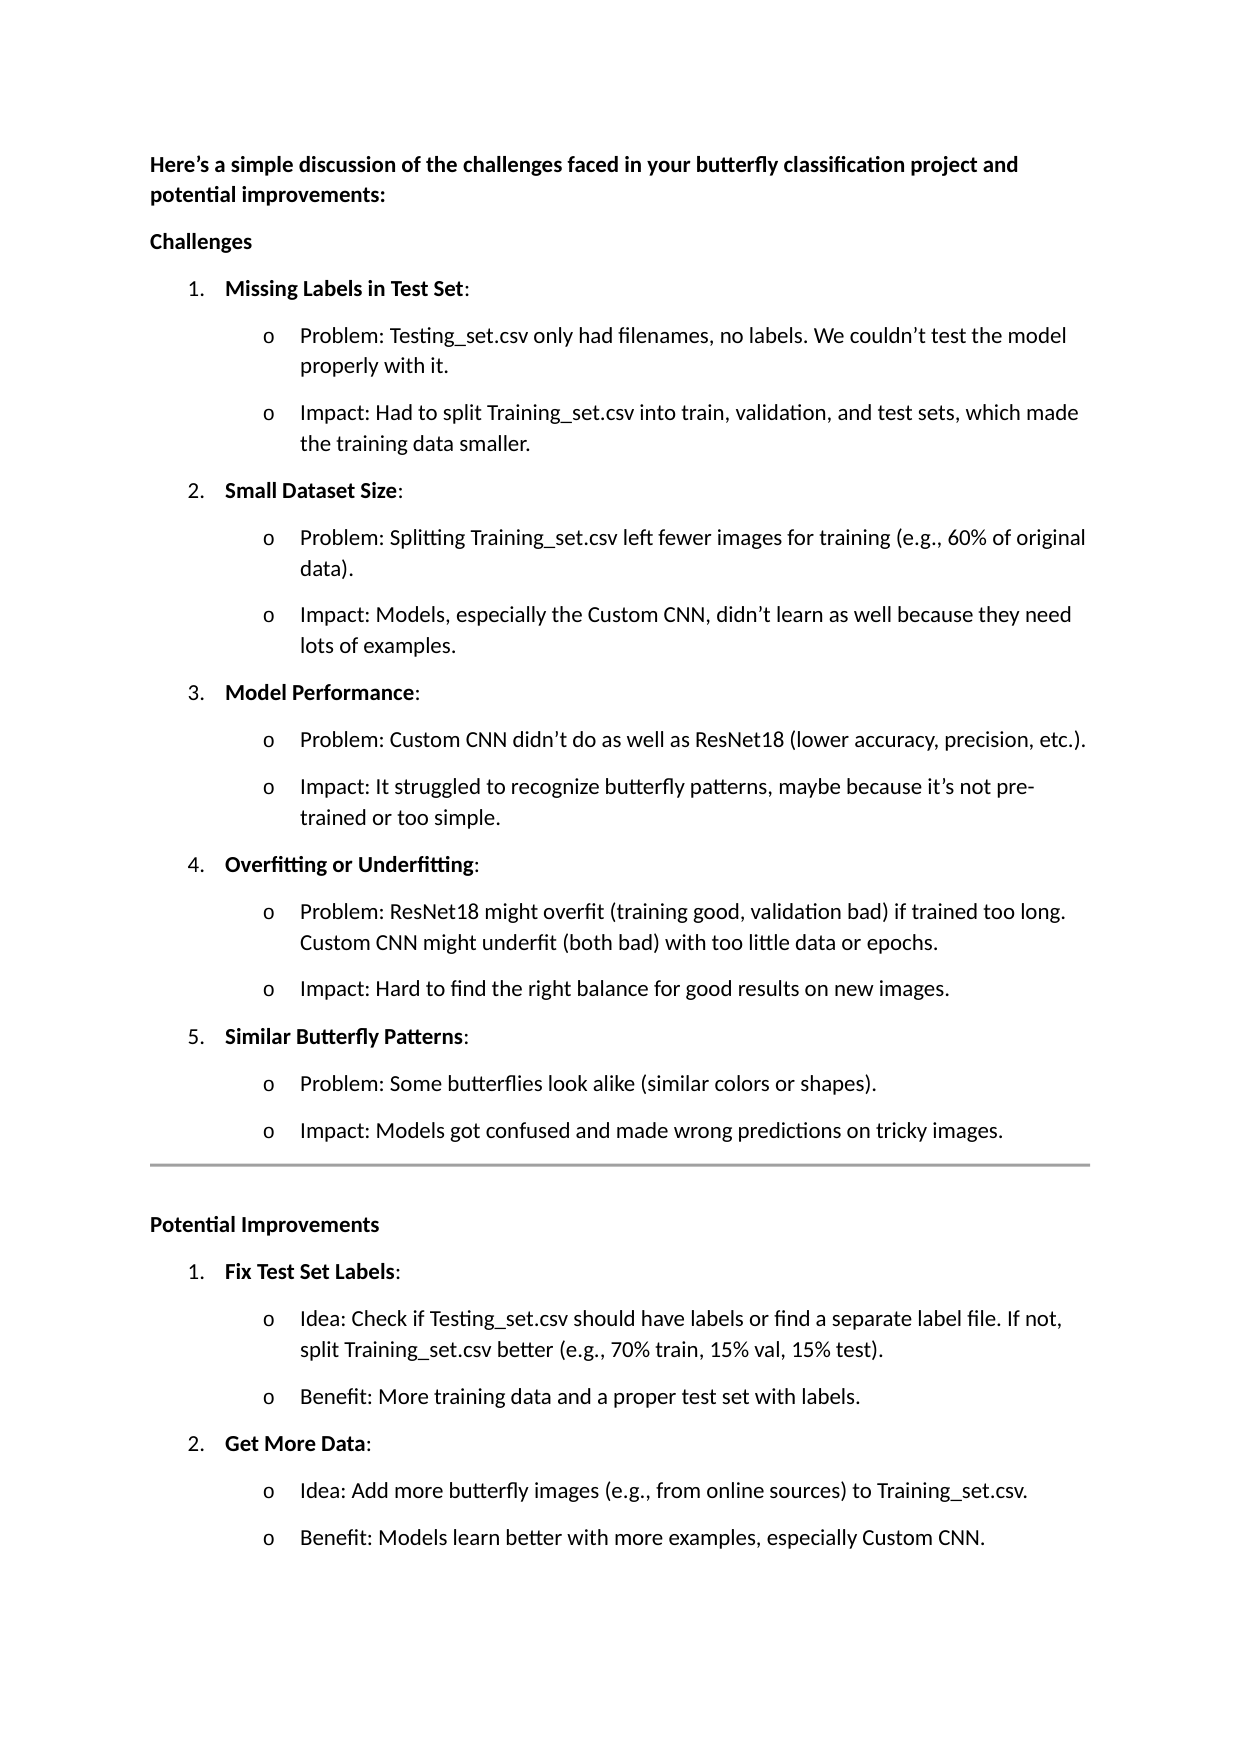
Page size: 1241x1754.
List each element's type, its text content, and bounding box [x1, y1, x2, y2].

list Idea: Check if Testing_set.csv should have labels or find a separate label file. If not, split Training_set.csv better (e.g., 70% train, 15% val, 15% test). [262, 1304, 1090, 1363]
list Impact: Models, especially the Custom CNN, didn’t learn as well because they need lots of examples. [262, 601, 1090, 659]
list Missing Labels in Test Set: [187, 274, 1090, 302]
list Problem: Custom CNN didn’t do as well as ResNet18 (lower accuracy, precision, etc.). [262, 725, 1090, 753]
list Small Dataset Size: [187, 476, 1090, 504]
list Problem: Splitting Training_set.csv left fewer images for training (e.g., 60% of original data). [262, 523, 1090, 582]
list Impact: It struggled to recognize butterfly patterns, maybe because it’s not pre-trained or too simple. [262, 772, 1090, 831]
list Impact: Models got confused and made wrong predictions on tricky images. [262, 1116, 1090, 1145]
text Challenges [150, 227, 1090, 255]
list Impact: Hard to find the right balance for good results on new images. [262, 974, 1090, 1003]
list Model Performance: [187, 678, 1090, 706]
list Problem: Testing_set.csv only had filenames, no labels. We couldn’t test the model properly with it. [262, 321, 1090, 379]
text Potential Improvements [150, 1210, 1090, 1238]
list Problem: Some butterflies look alike (similar colors or shapes). [262, 1069, 1090, 1097]
text Here’s a simple discussion of the challenges faced in your butterfly classification project and potential improvements: [150, 150, 1090, 208]
list Fix Test Set Labels: [187, 1257, 1090, 1285]
list Benefit: More training data and a proper test set with labels. [262, 1382, 1090, 1410]
list Get More Data: [187, 1429, 1090, 1457]
list Problem: ResNet18 might overfit (training good, validation bad) if trained too long. Custom CNN might underfit (both bad) with too little data or epochs. [262, 897, 1090, 956]
list Similar Butterfly Patterns: [187, 1022, 1090, 1050]
list Benefit: Models learn better with more examples, especially Custom CNN. [262, 1523, 1090, 1552]
list Idea: Add more butterfly images (e.g., from online sources) to Training_set.csv. [262, 1476, 1090, 1504]
list Overfitting or Underfitting: [187, 850, 1090, 878]
list Impact: Had to split Training_set.csv into train, validation, and test sets, which made the training data smaller. [262, 398, 1090, 457]
